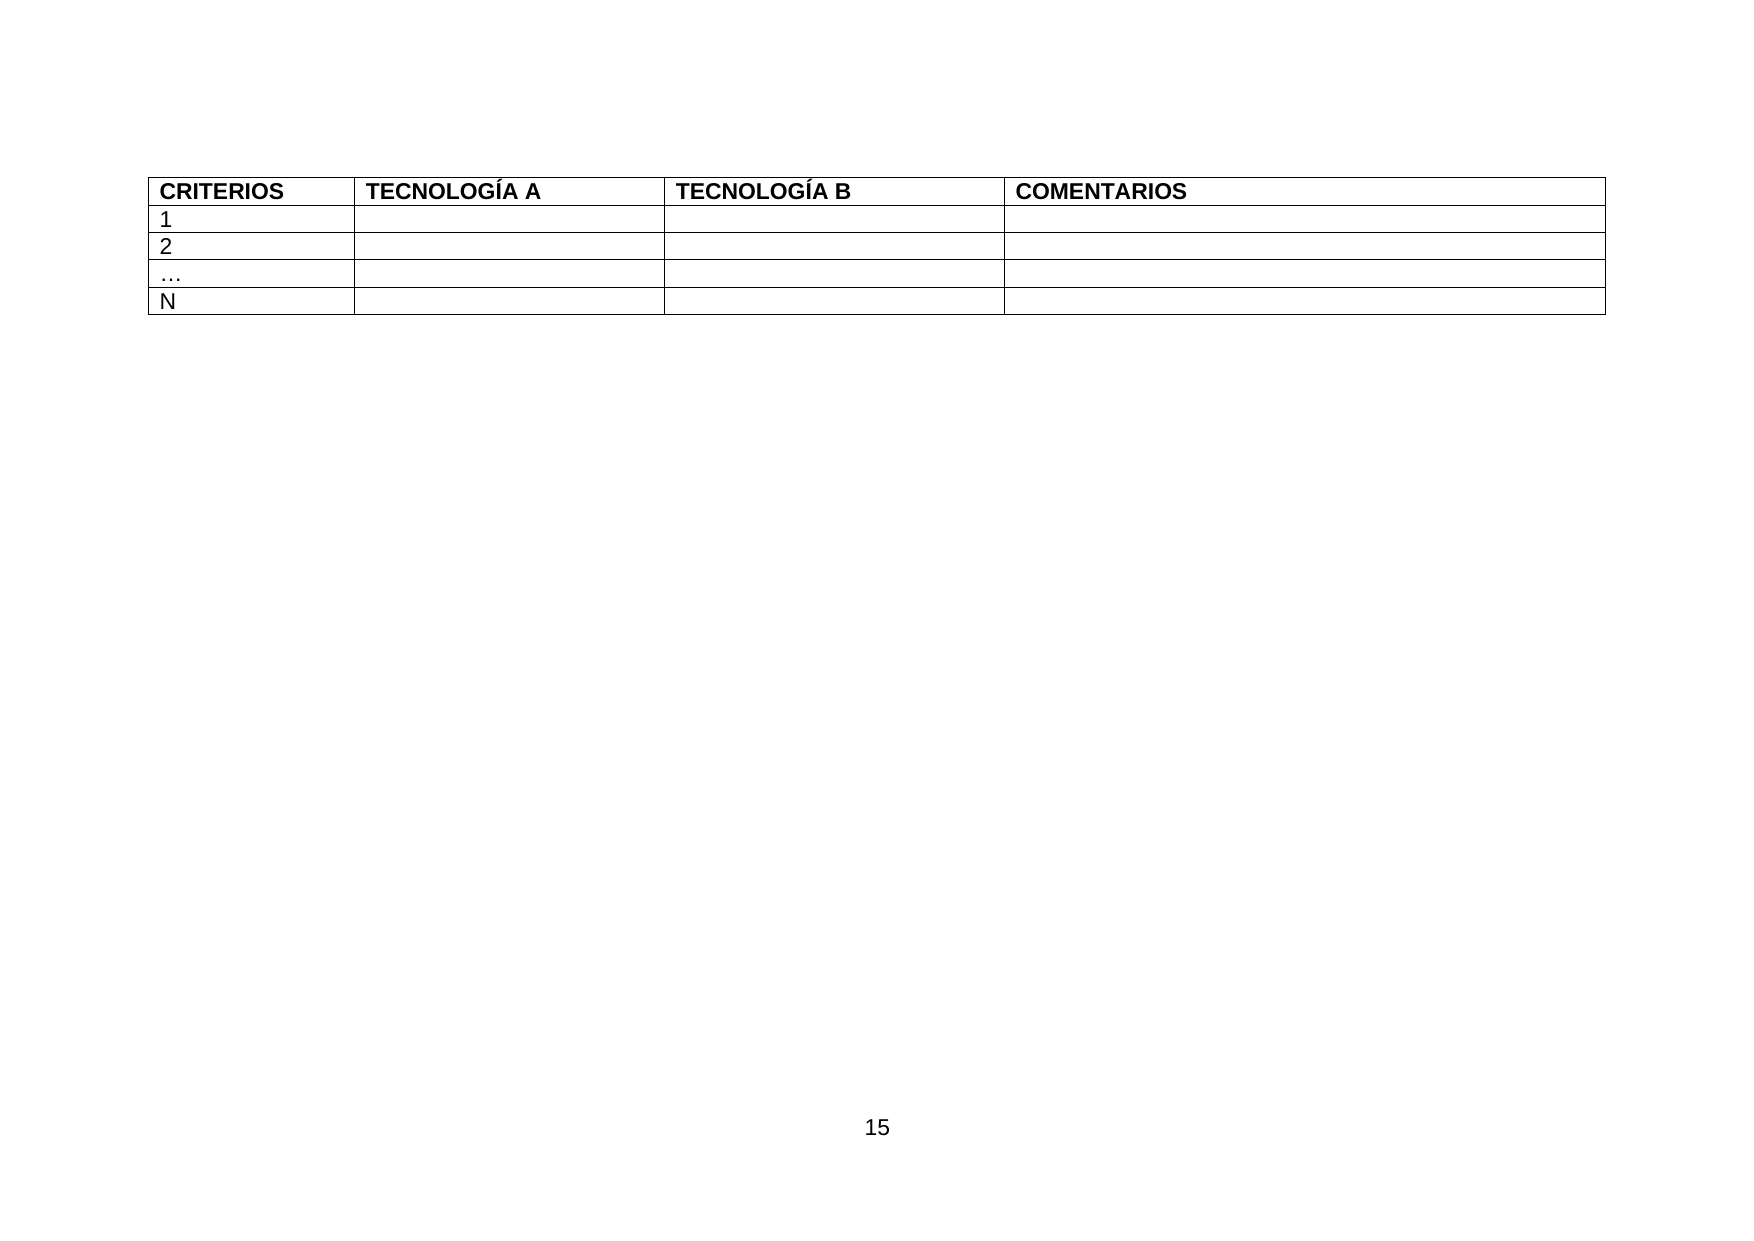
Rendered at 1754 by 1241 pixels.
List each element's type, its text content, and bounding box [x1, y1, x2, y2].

table_cell [665, 288, 1004, 314]
table_cell N [149, 288, 354, 314]
table_cell [355, 260, 664, 287]
table_header TECNOLOGÍA B [665, 178, 1004, 204]
table_header CRITERIOS [149, 178, 354, 204]
table_cell [355, 233, 664, 259]
table_cell [1005, 288, 1605, 314]
table_cell [665, 233, 1004, 259]
table_header COMENTARIOS [1005, 178, 1605, 204]
table_header TECNOLOGÍA A [355, 178, 664, 204]
table_cell [355, 288, 664, 314]
table_cell … [149, 260, 354, 287]
table_cell [665, 206, 1004, 232]
table_cell 2 [149, 233, 354, 259]
table_cell [665, 260, 1004, 287]
table_cell [355, 206, 664, 232]
table_cell [1005, 233, 1605, 259]
table_cell 1 [149, 206, 354, 232]
table_cell [1005, 206, 1605, 232]
table_cell [1005, 260, 1605, 287]
